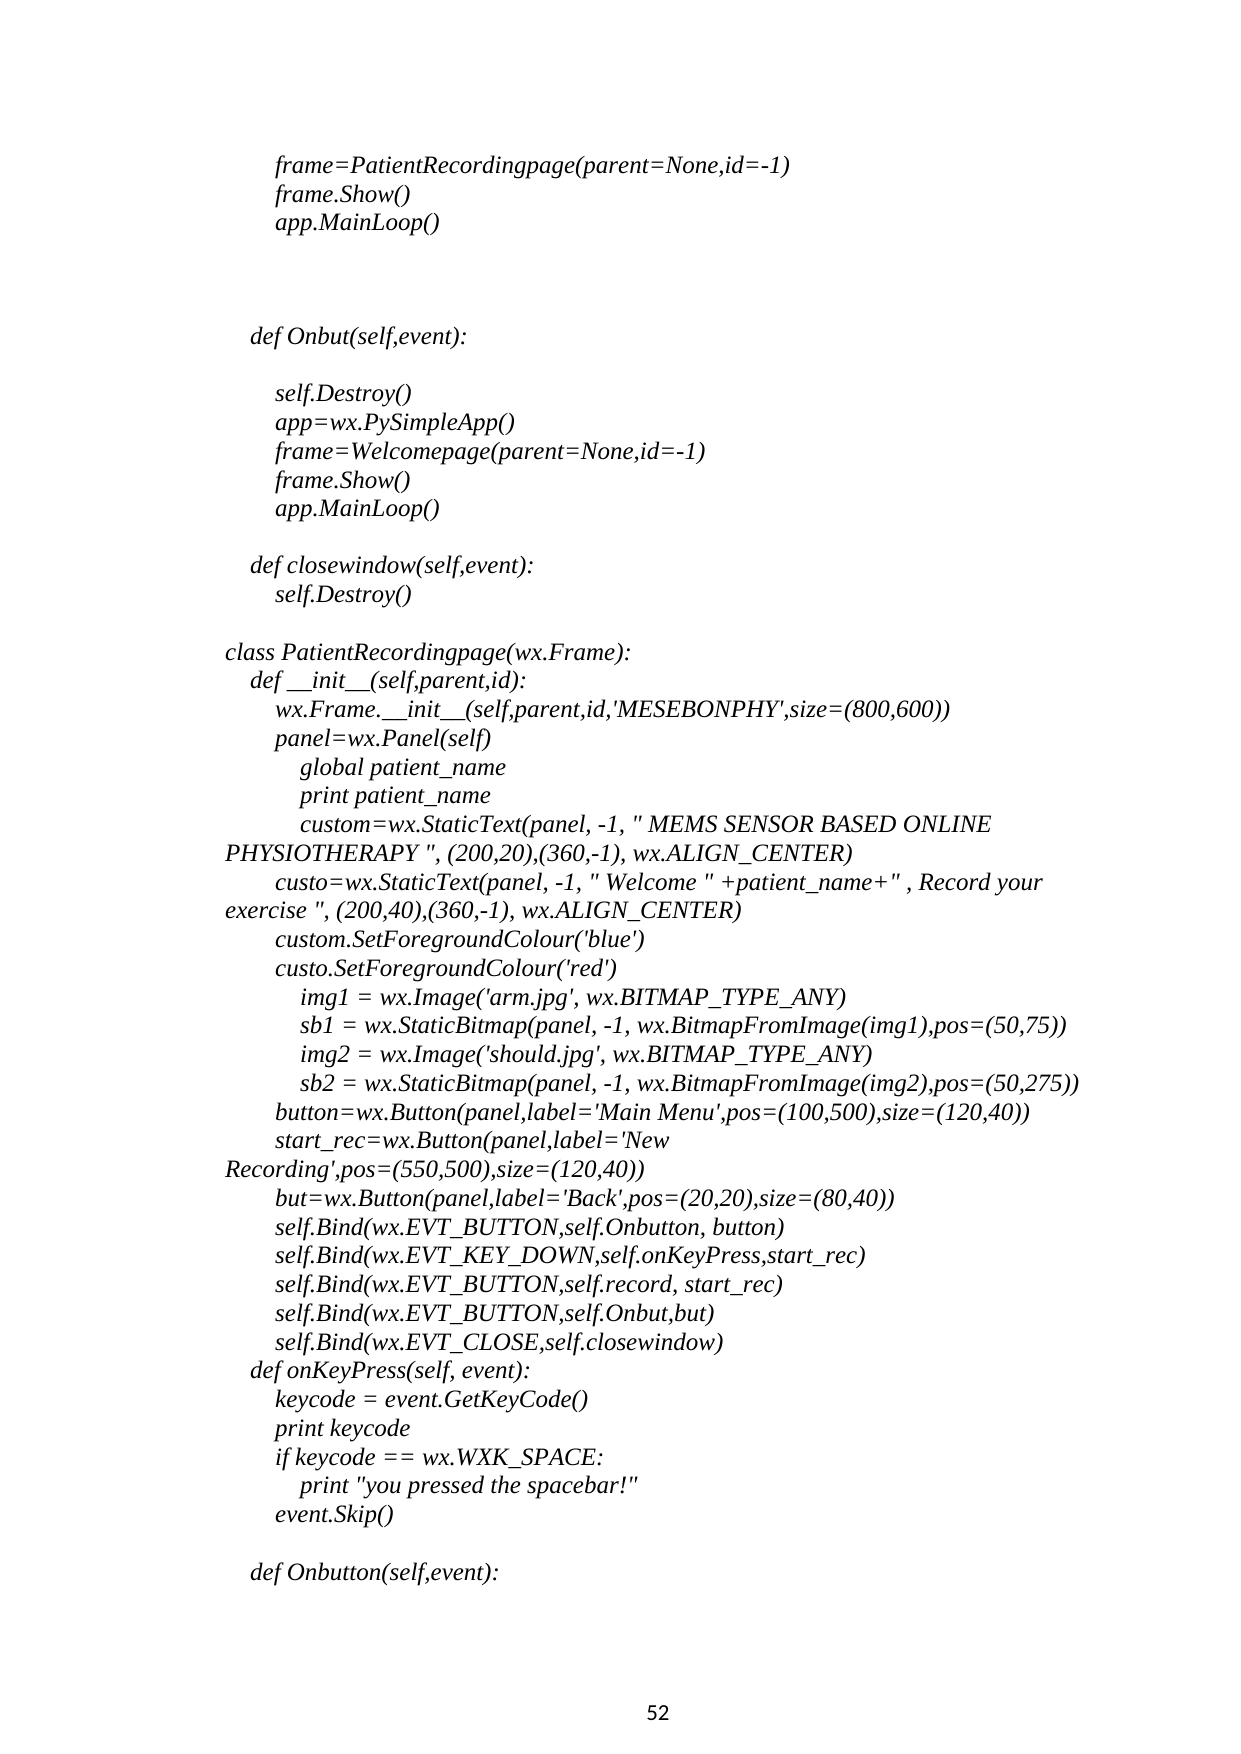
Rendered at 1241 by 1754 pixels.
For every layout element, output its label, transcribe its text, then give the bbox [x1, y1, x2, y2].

text self.Bind(wx.EVT_BUTTON,self.record, start_rec) [225, 1269, 1090, 1298]
text self.Bind(wx.EVT_BUTTON,self.Onbutton, button) [225, 1212, 1090, 1240]
text def Onbut(self,event): [225, 321, 1090, 350]
text wx.Frame.__init__(self,parent,id,'MESEBONPHY',size=(800,600)) [225, 694, 1090, 723]
text app.MainLoop() [225, 207, 1090, 236]
text self.Bind(wx.EVT_KEY_DOWN,self.onKeyPress,start_rec) [225, 1240, 1090, 1269]
text event.Skip() [225, 1499, 1090, 1528]
text def Onbutton(self,event): [225, 1557, 1090, 1585]
text self.Destroy() [225, 579, 1090, 608]
text img2 = wx.Image('should.jpg', wx.BITMAP_TYPE_ANY) [225, 1039, 1090, 1068]
text if keycode == wx.WXK_SPACE: [225, 1442, 1090, 1470]
text print "you pressed the spacebar!" [225, 1470, 1090, 1499]
text app.MainLoop() [225, 493, 1090, 522]
text frame.Show() [225, 179, 1090, 207]
text start_rec=wx.Button(panel,label='New Recording',pos=(550,500),size=(120,40)) [225, 1125, 1090, 1183]
text keycode = event.GetKeyCode() [225, 1384, 1090, 1413]
text sb1 = wx.StaticBitmap(panel, -1, wx.BitmapFromImage(img1),pos=(50,75)) [225, 1010, 1090, 1039]
text app=wx.PySimpleApp() [225, 407, 1090, 436]
text frame=PatientRecordingpage(parent=None,id=-1) [225, 150, 1090, 179]
text print patient_name [225, 780, 1090, 809]
text panel=wx.Panel(self) [225, 723, 1090, 752]
text global patient_name [225, 752, 1090, 780]
text custo=wx.StaticText(panel, -1, " Welcome " +patient_name+" , Record your exercise ", (200,40),(360,-1), wx.ALIGN_CENTER) [225, 867, 1090, 924]
text custo.SetForegroundColour('red') [225, 953, 1090, 982]
text frame.Show() [225, 465, 1090, 493]
text print keycode [225, 1413, 1090, 1442]
text self.Destroy() [225, 378, 1090, 407]
text but=wx.Button(panel,label='Back',pos=(20,20),size=(80,40)) [225, 1183, 1090, 1212]
text class PatientRecordingpage(wx.Frame): [225, 637, 1090, 665]
text sb2 = wx.StaticBitmap(panel, -1, wx.BitmapFromImage(img2),pos=(50,275)) [225, 1068, 1090, 1097]
text button=wx.Button(panel,label='Main Menu',pos=(100,500),size=(120,40)) [225, 1097, 1090, 1125]
text def closewindow(self,event): [225, 550, 1090, 579]
text self.Bind(wx.EVT_CLOSE,self.closewindow) [225, 1327, 1090, 1355]
text custom.SetForegroundColour('blue') [225, 924, 1090, 953]
text def __init__(self,parent,id): [225, 665, 1090, 694]
text self.Bind(wx.EVT_BUTTON,self.Onbut,but) [225, 1298, 1090, 1327]
text img1 = wx.Image('arm.jpg', wx.BITMAP_TYPE_ANY) [225, 982, 1090, 1010]
text frame=Welcomepage(parent=None,id=-1) [225, 436, 1090, 465]
text def onKeyPress(self, event): [225, 1355, 1090, 1384]
text custom=wx.StaticText(panel, -1, " MEMS SENSOR BASED ONLINE PHYSIOTHERAPY ", (200,20),(360,-1), wx.ALIGN_CENTER) [225, 809, 1090, 867]
